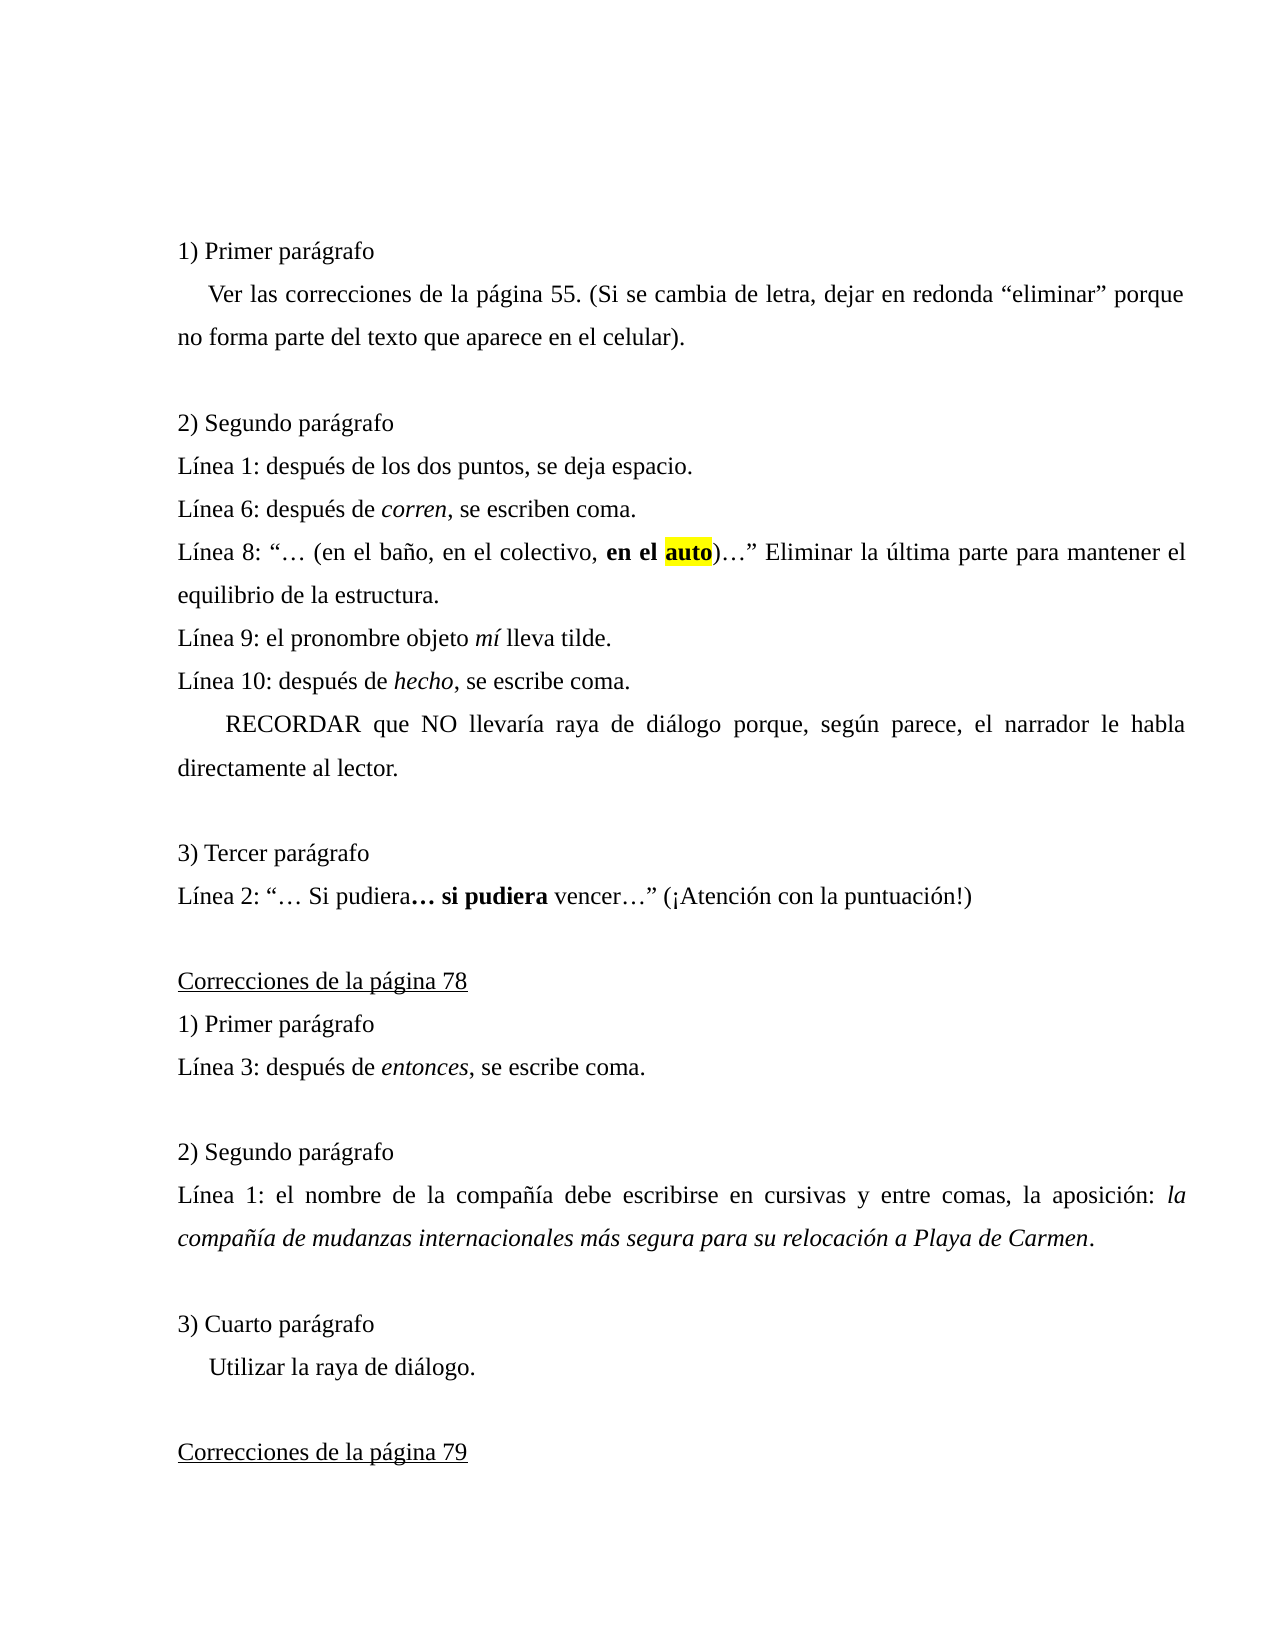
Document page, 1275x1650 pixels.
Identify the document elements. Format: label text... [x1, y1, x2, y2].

text Línea 6: después de corren, se escriben coma. [177, 494, 1186, 523]
text Línea 3: después de entonces, se escribe coma. [177, 1052, 1186, 1081]
text 1) Primer parágrafo [177, 236, 1186, 265]
text Línea 2: “… Si pudiera… si pudiera vencer…” (¡Atención con la puntuación!) [177, 881, 1186, 909]
text Línea 10: después de hecho, se escribe coma. [177, 666, 1186, 695]
text Línea 8: “… (en el baño, en el colectivo, en el auto)…” Eliminar la última parte para mantener el equilibrio de la estructura. [177, 537, 1186, 609]
text Utilizar la raya de diálogo. [177, 1352, 1186, 1381]
text Ver las correcciones de la página 55. (Si se cambia de letra, dejar en redonda “eliminar” porque no forma parte del texto que aparece en el celular). [177, 279, 1186, 351]
text 2) Segundo parágrafo [177, 408, 1186, 436]
text 3) Tercer parágrafo [177, 838, 1186, 866]
text Línea 1: el nombre de la compañía debe escribirse en cursivas y entre comas, la aposición: la compañía de mudanzas internacionales más segura para su relocación a Playa de Carmen. [177, 1180, 1186, 1252]
text Correcciones de la página 79 [177, 1437, 1186, 1466]
text RECORDAR que NO llevaría raya de diálogo porque, según parece, el narrador le habla directamente al lector. [177, 709, 1186, 781]
text Correcciones de la página 78 [177, 966, 1186, 995]
text 3) Cuarto parágrafo [177, 1309, 1186, 1337]
text 1) Primer parágrafo [177, 1009, 1186, 1038]
text 2) Segundo parágrafo [177, 1137, 1186, 1166]
text Línea 1: después de los dos puntos, se deja espacio. [177, 451, 1186, 479]
text Línea 9: el pronombre objeto mí lleva tilde. [177, 623, 1186, 652]
